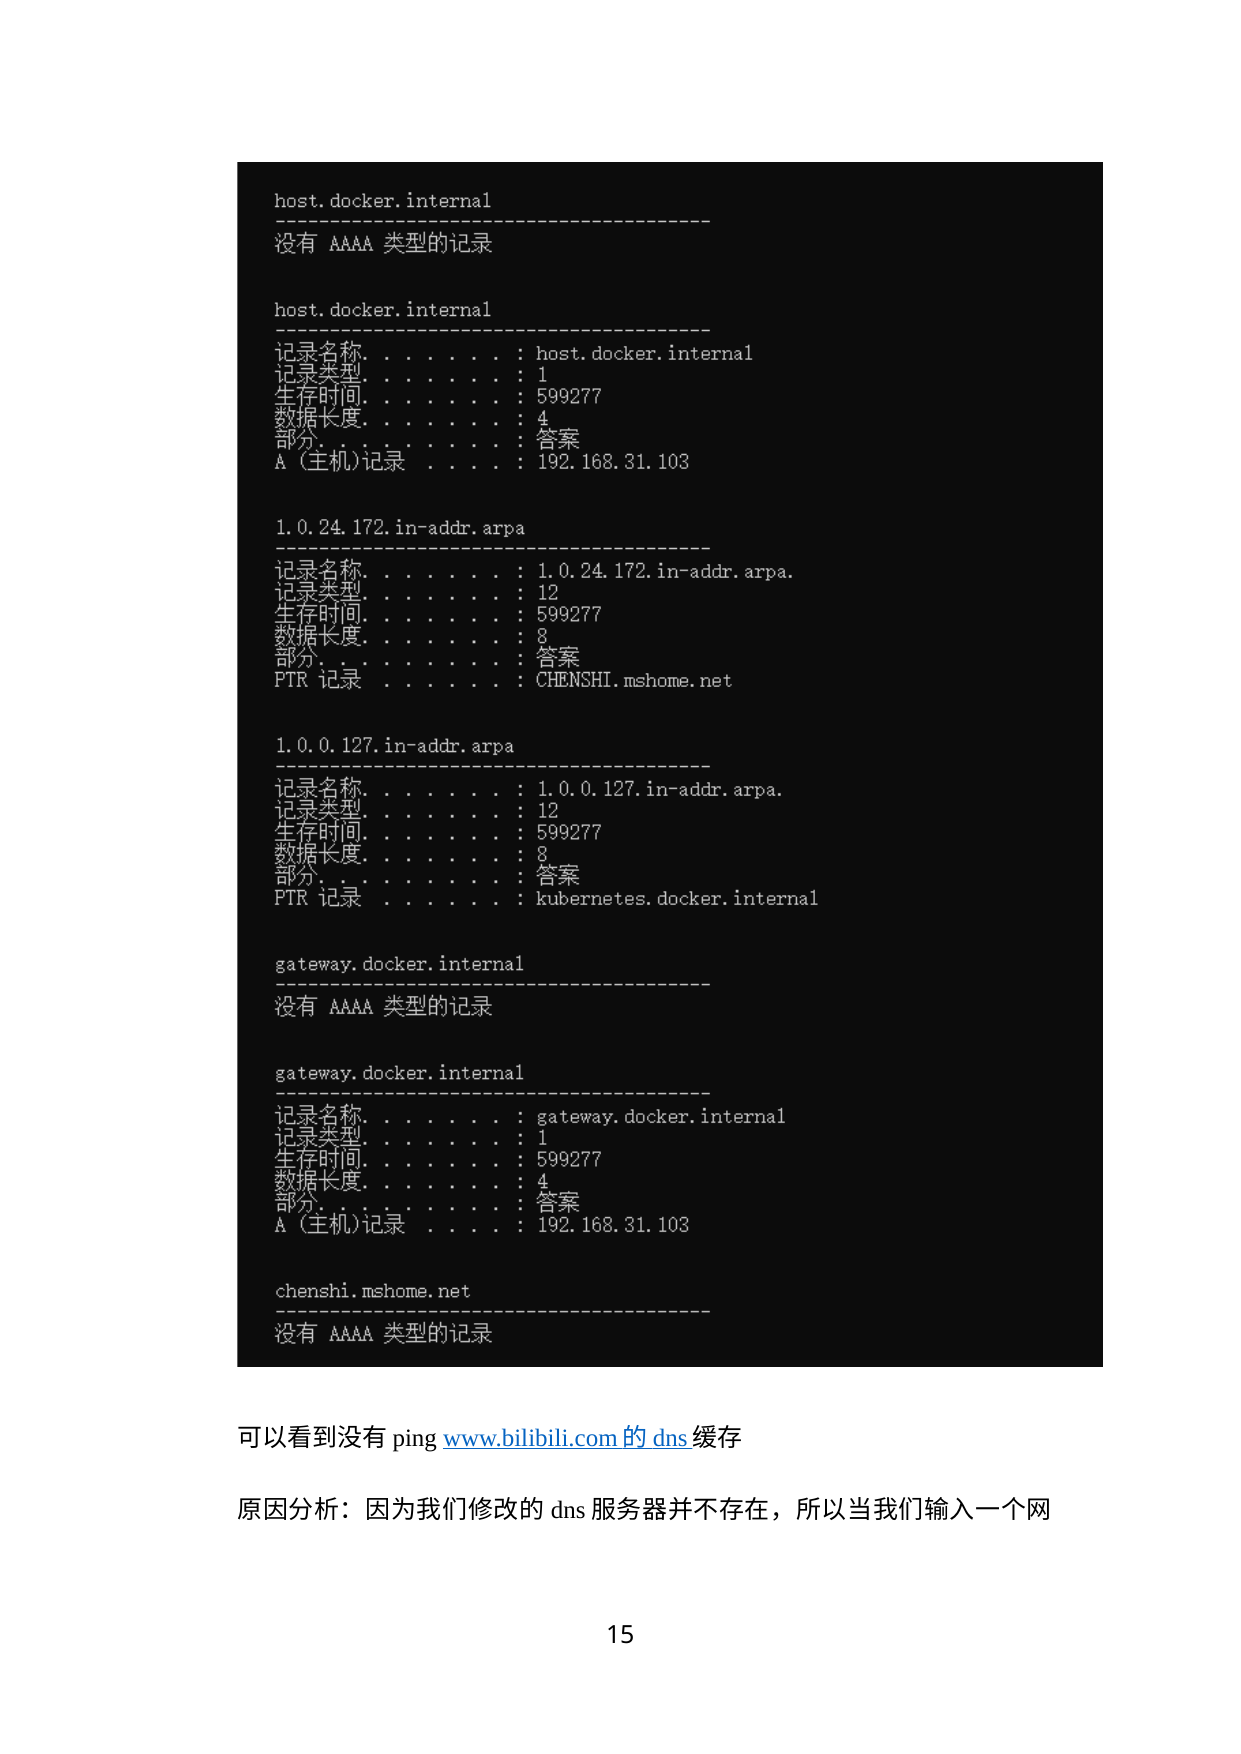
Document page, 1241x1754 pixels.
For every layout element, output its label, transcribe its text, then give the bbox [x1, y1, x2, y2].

text 可以看到没有ping www.bilibili.com的dns缓存 [187, 1403, 1053, 1468]
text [187, 1475, 1053, 1540]
picture [237, 162, 1103, 1367]
